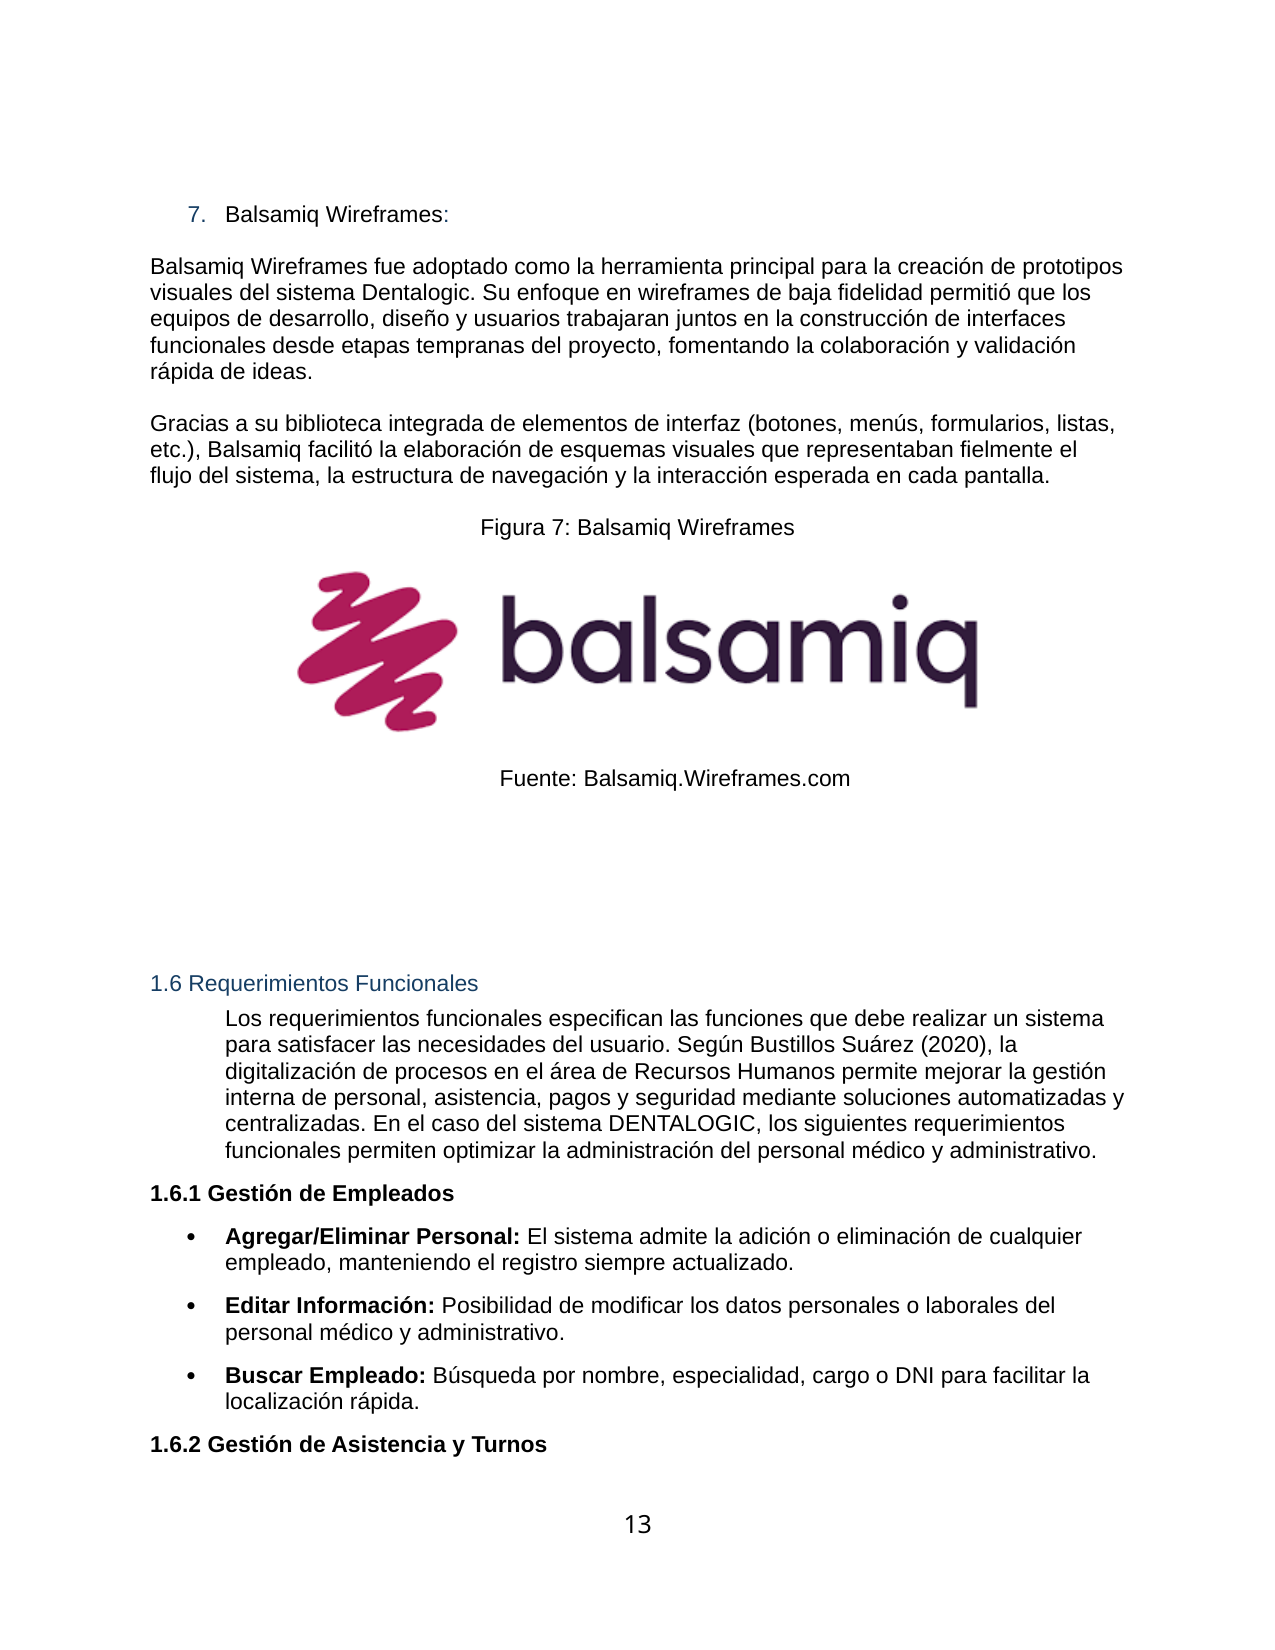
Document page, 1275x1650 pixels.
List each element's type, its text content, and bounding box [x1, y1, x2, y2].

text Figura 7: Balsamiq Wireframes [150, 513, 1125, 540]
text 1.6.1 Gestión de Empleados [150, 1180, 1125, 1206]
list Editar Información: Posibilidad de modificar los datos personales o laborales del personal médico y administrativo. [187, 1292, 1125, 1345]
list Balsamiq Wireframes: [187, 201, 1125, 228]
text Balsamiq Wireframes fue adoptado como la herramienta principal para la creación de prototipos visuales del sistema Dentalogic. Su enfoque en wireframes de baja fidelidad permitió que los equipos de desarrollo, diseño y usuarios trabajaran juntos en la construcción de interfaces funcionales desde etapas tempranas del proyecto, fomentando la colaboración y validación rápida de ideas. [150, 253, 1125, 384]
text Fuente: Balsamiq.Wireframes.com [225, 765, 1125, 791]
picture [286, 565, 989, 740]
text Gracias a su biblioteca integrada de elementos de interfaz (botones, menús, formularios, listas, etc.), Balsamiq facilitó la elaboración de esquemas visuales que representaban fielmente el flujo del sistema, la estructura de navegación y la interacción esperada en cada pantalla. [150, 409, 1125, 488]
text 1.6.2 Gestión de Asistencia y Turnos [150, 1431, 1125, 1457]
list Buscar Empleado: Búsqueda por nombre, especialidad, cargo o DNI para facilitar la localización rápida. [187, 1362, 1125, 1414]
text Los requerimientos funcionales especifican las funciones que debe realizar un sistema para satisfacer las necesidades del usuario. Según Bustillos Suárez (2020), la digitalización de procesos en el área de Recursos Humanos permite mejorar la gestión interna de personal, asistencia, pagos y seguridad mediante soluciones automatizadas y centralizadas. En el caso del sistema DENTALOGIC, los siguientes requerimientos funcionales permiten optimizar la administración del personal médico y administrativo. [225, 1005, 1125, 1163]
list Agregar/Eliminar Personal: El sistema admite la adición o eliminación de cualquier empleado, manteniendo el registro siempre actualizado. [187, 1223, 1125, 1276]
subtitle 1.6 Requerimientos Funcionales [150, 970, 1125, 997]
